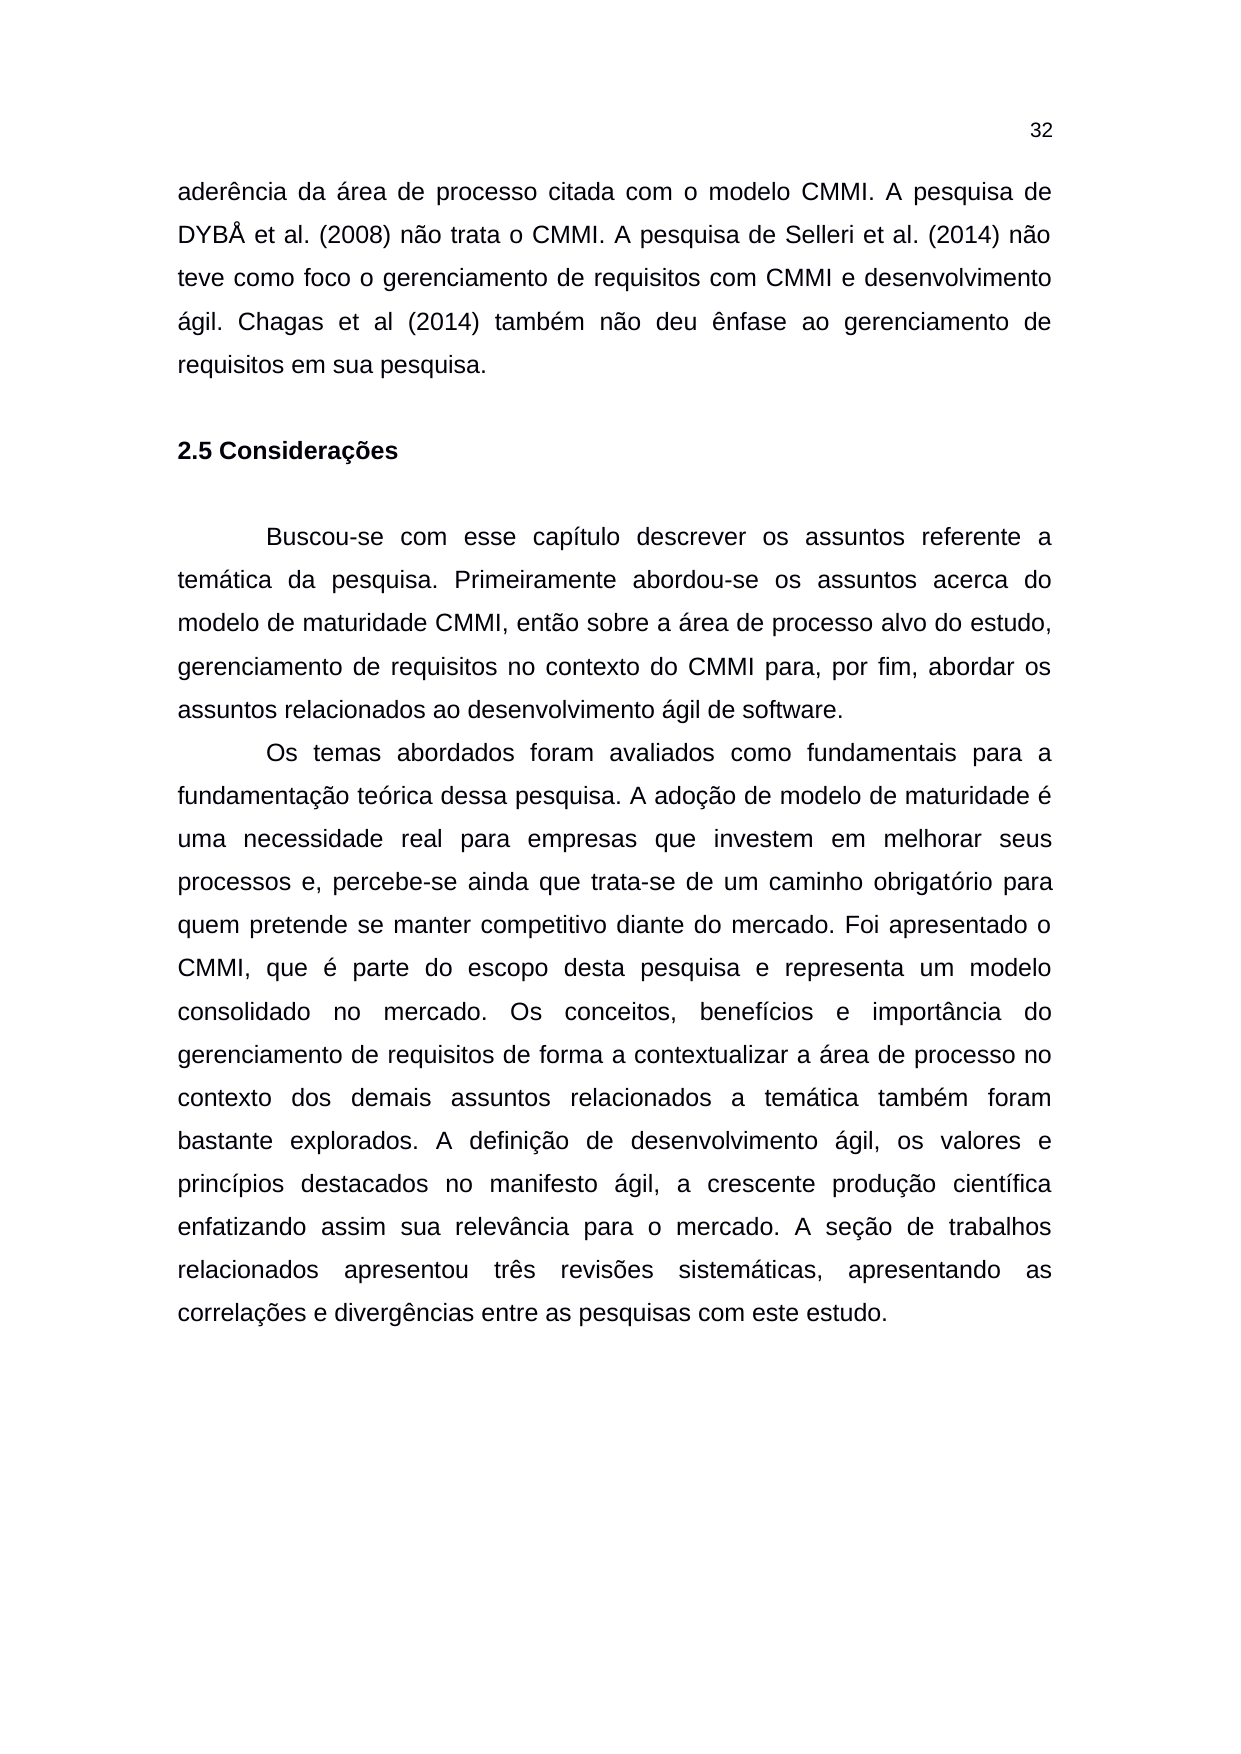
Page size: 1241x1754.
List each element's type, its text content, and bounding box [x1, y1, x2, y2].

text 2.5 Considerações [177, 436, 1053, 465]
text Buscou-se com esse capítulo descrever os assuntos referente a temática da pesquisa. Primeiramente abordou-se os assuntos acerca do modelo de maturidade CMMI, então sobre a área de processo alvo do estudo, gerenciamento de requisitos no contexto do CMMI para, por fim, abordar os assuntos relacionados ao desenvolvimento ágil de software. [177, 522, 1053, 723]
text Os temas abordados foram avaliados como fundamentais para a fundamentação teórica dessa pesquisa. A adoção de modelo de maturidade é uma necessidade real para empresas que investem em melhorar seus processos e, percebe-se ainda que trata-se de um caminho obrigatório para quem pretende se manter competitivo diante do mercado. Foi apresentado o CMMI, que é parte do escopo desta pesquisa e representa um modelo consolidado no mercado. Os conceitos, benefícios e importância do gerenciamento de requisitos de forma a contextualizar a área de processo no contexto dos demais assuntos relacionados a temática também foram bastante explorados. A definição de desenvolvimento ágil, os valores e princípios destacados no manifesto ágil, a crescente produção científica enfatizando assim sua relevância para o mercado. A seção de trabalhos relacionados apresentou três revisões sistemáticas, apresentando as correlações e divergências entre as pesquisas com este estudo. [177, 738, 1053, 1327]
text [177, 177, 1053, 378]
